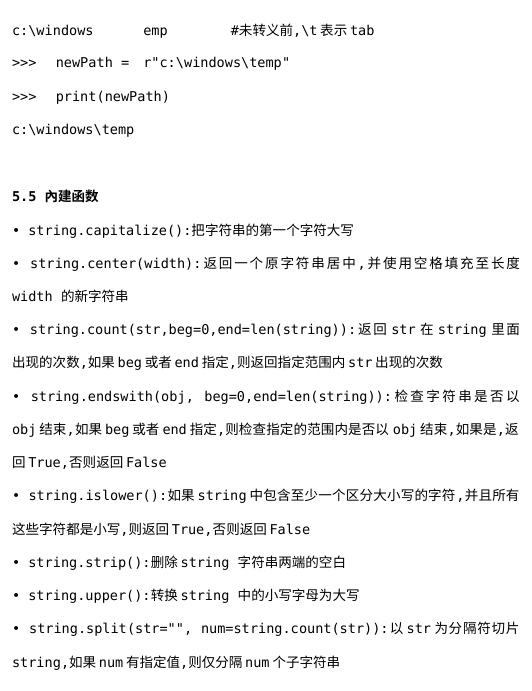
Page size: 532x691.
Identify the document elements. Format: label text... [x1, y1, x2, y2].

text • string.endswith(obj, beg=0,end=len(string)):检查字符串是否以obj结束,如果beg或者end指定,则检查指定的范围内是否以obj结束,如果是,返回True,否则返回False [12, 379, 520, 478]
text • string.upper():转换string 中的小写字母为大写 [12, 578, 520, 611]
text >>> newPath = r"c:\windows\temp" [12, 46, 520, 79]
text • string.islower():如果string中包含至少一个区分大小写的字符,并且所有这些字符都是小写,则返回True,否则返回False [12, 478, 520, 545]
text • string.split(str="", num=string.count(str)):以str为分隔符切片string,如果num有指定值,则仅分隔num个子字符串 [12, 611, 520, 678]
text c:\windows emp #未转义前,\t表示tab [12, 13, 520, 46]
text • string.count(str,beg=0,end=len(string)):返回str在string里面出现的次数,如果beg或者end指定,则返回指定范围内str出现的次数 [12, 312, 520, 379]
text c:\windows\temp [12, 113, 520, 146]
text • string.capitalize():把字符串的第一个字符大写 [12, 212, 520, 246]
text • string.strip():删除string 字符串两端的空白 [12, 545, 520, 578]
text >>> print(newPath) [12, 79, 520, 113]
text • string.center(width):返回一个原字符串居中,并使用空格填充至长度width 的新字符串 [12, 246, 520, 312]
text 5.5 內建函数 [12, 179, 520, 212]
